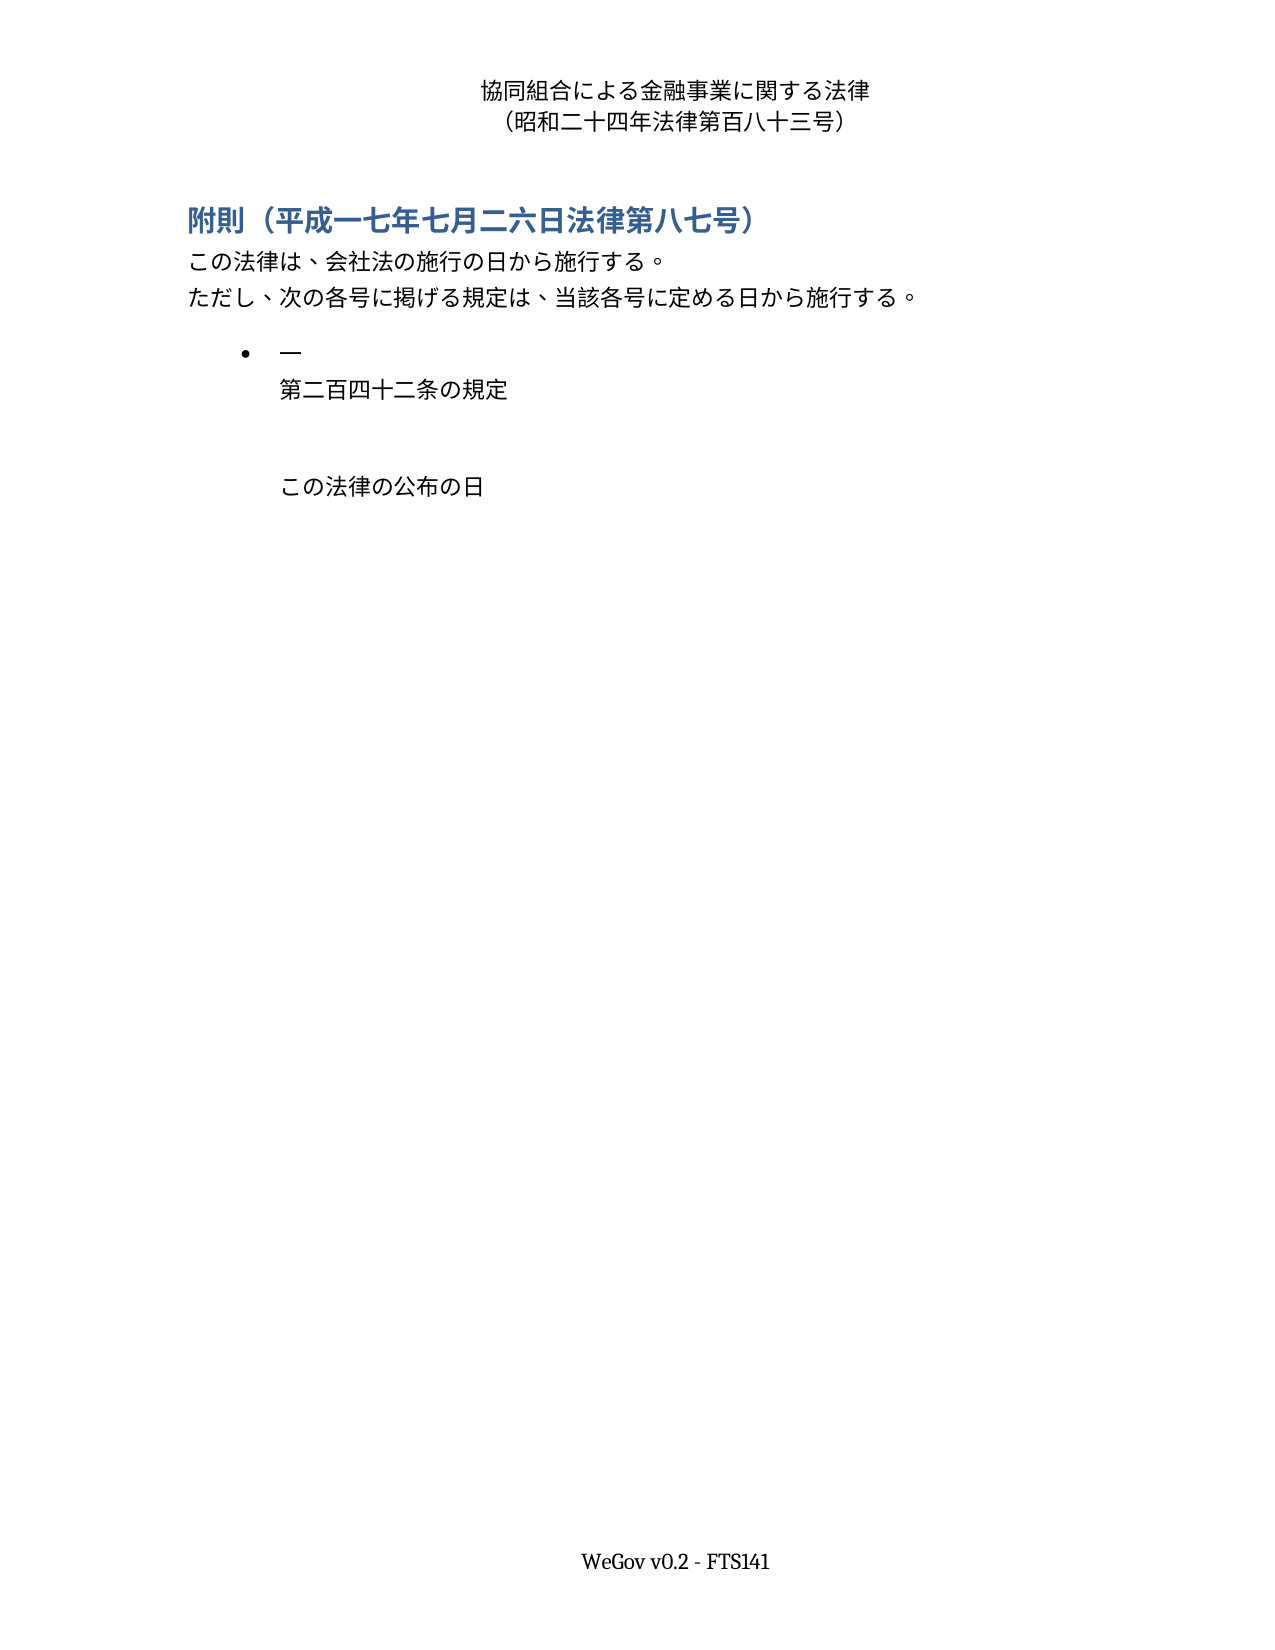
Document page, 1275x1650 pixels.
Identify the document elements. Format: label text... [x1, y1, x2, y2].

text この法律は、会社法の施行の日から施行する。 ただし、次の各号に掲げる規定は、当該各号に定める日から施行する。 [187, 246, 1087, 313]
subtitle 附則（平成一七年七月二六日法律第八七号） [187, 200, 1087, 240]
list 一 第二百四十二条の規定 この法律の公布の日 [242, 338, 1087, 502]
